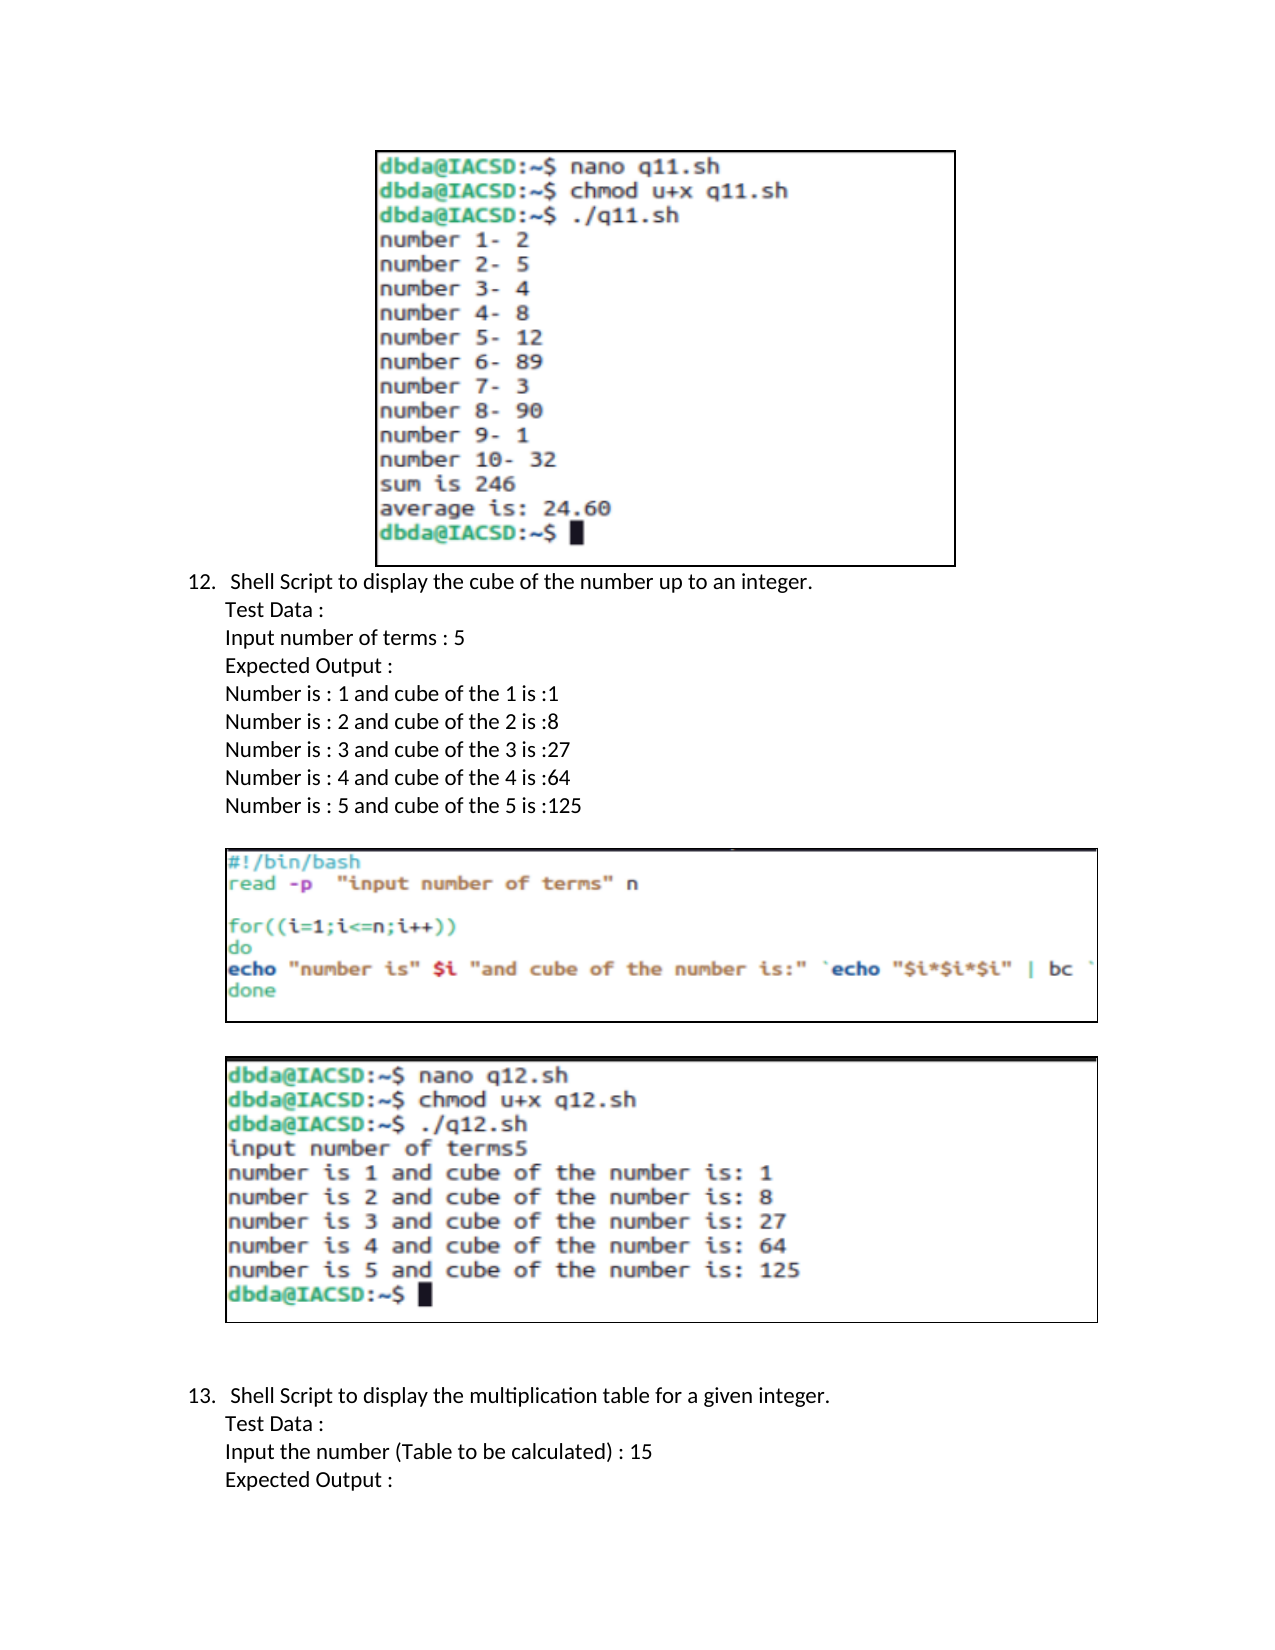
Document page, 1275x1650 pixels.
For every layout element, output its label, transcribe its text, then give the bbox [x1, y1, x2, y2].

list Shell Script to display the multiplication table for a given integer. [187, 1381, 1125, 1409]
text Number is : 1 and cube of the 1 is :1 [225, 679, 1125, 707]
text Test Data : [225, 595, 1125, 623]
text Test Data : [225, 1409, 1125, 1437]
picture [227, 849, 1097, 1021]
text Number is : 3 and cube of the 3 is :27 [225, 735, 1125, 763]
picture [377, 152, 954, 565]
text Input number of terms : 5 [225, 623, 1125, 651]
text Number is : 5 and cube of the 5 is :125 [225, 791, 1125, 819]
list Shell Script to display the cube of the number up to an integer. [187, 567, 1125, 595]
text Expected Output : [225, 651, 1125, 679]
text Input the number (Table to be calculated) : 15 [225, 1437, 1125, 1465]
text Number is : 4 and cube of the 4 is :64 [225, 763, 1125, 791]
picture [227, 1058, 1097, 1322]
text Expected Output : [225, 1465, 1125, 1493]
text Number is : 2 and cube of the 2 is :8 [225, 707, 1125, 735]
